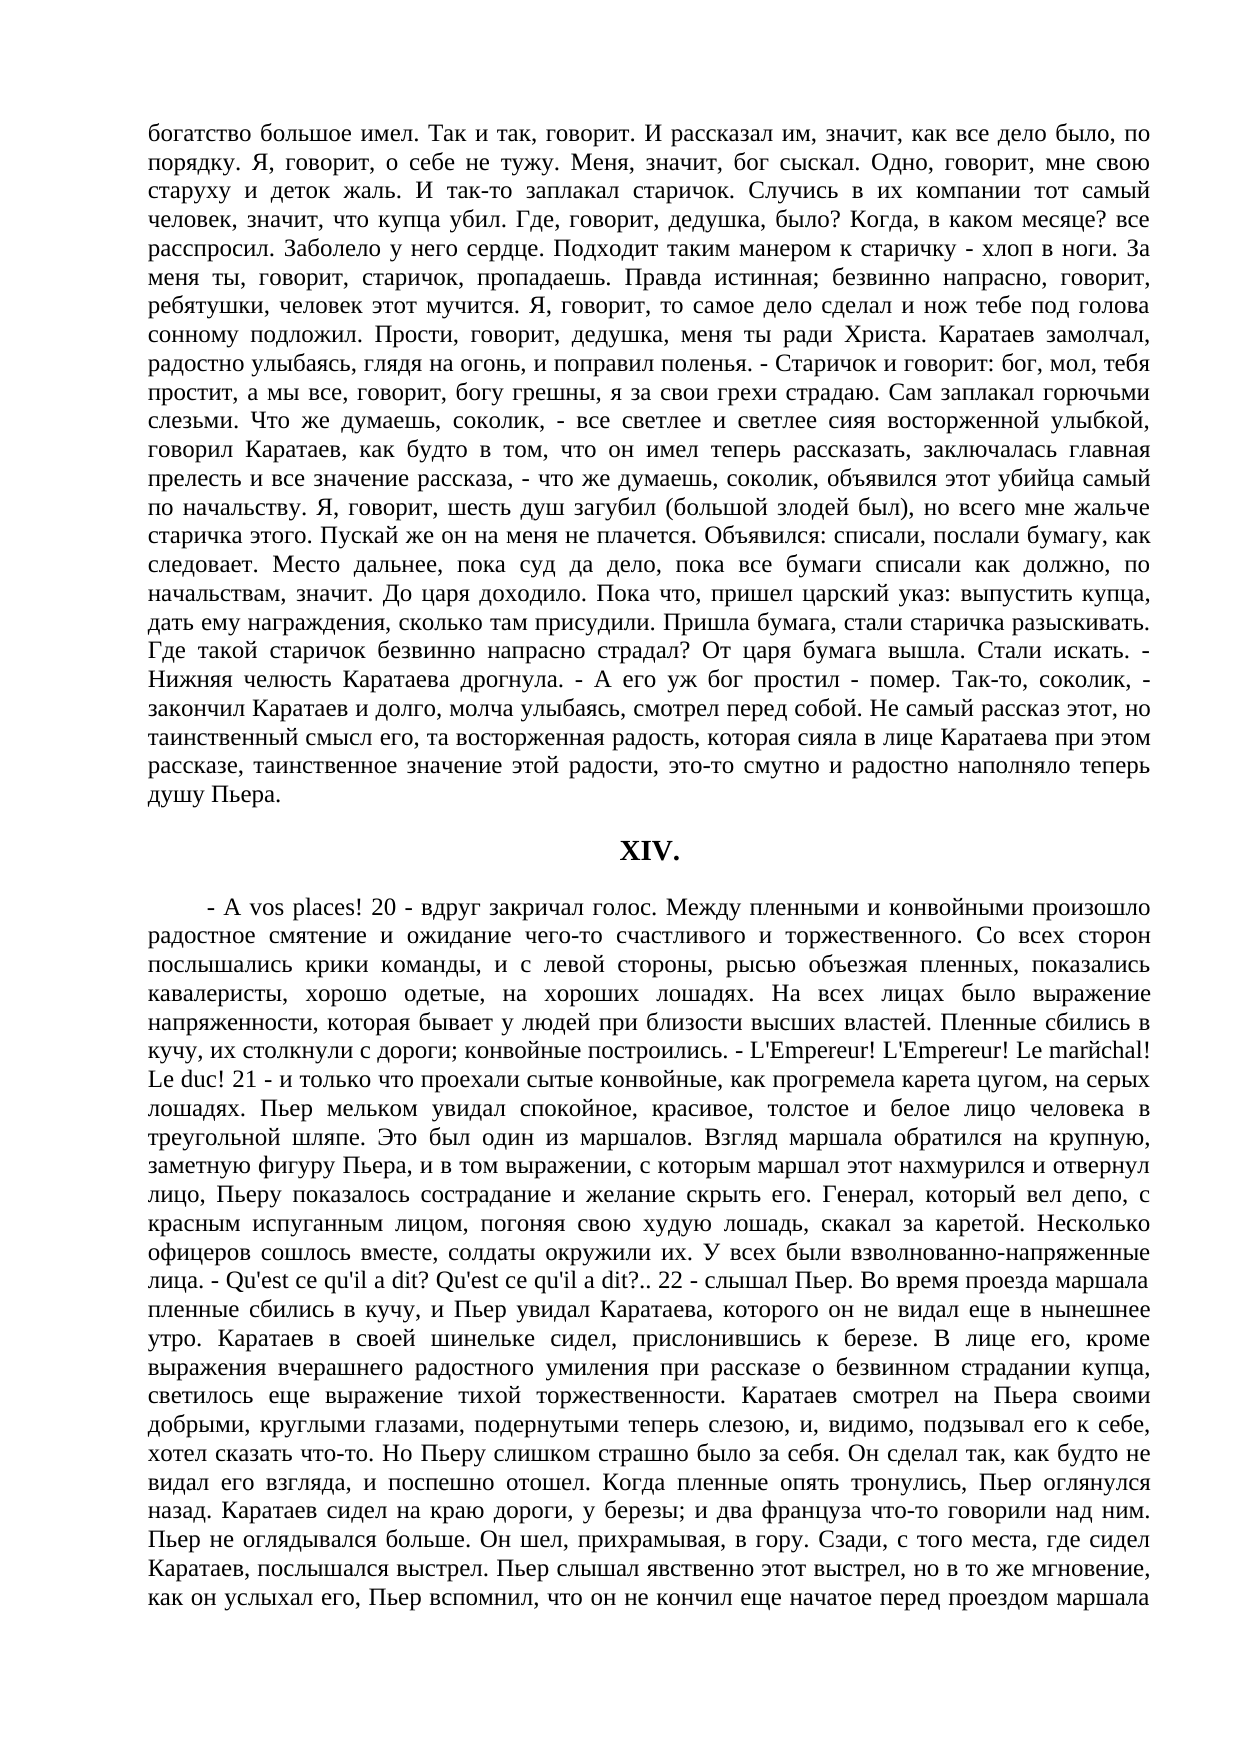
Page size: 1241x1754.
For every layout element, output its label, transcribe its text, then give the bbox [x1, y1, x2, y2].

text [148, 892, 1152, 1610]
subtitle XIV. [148, 833, 1152, 867]
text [148, 118, 1152, 808]
